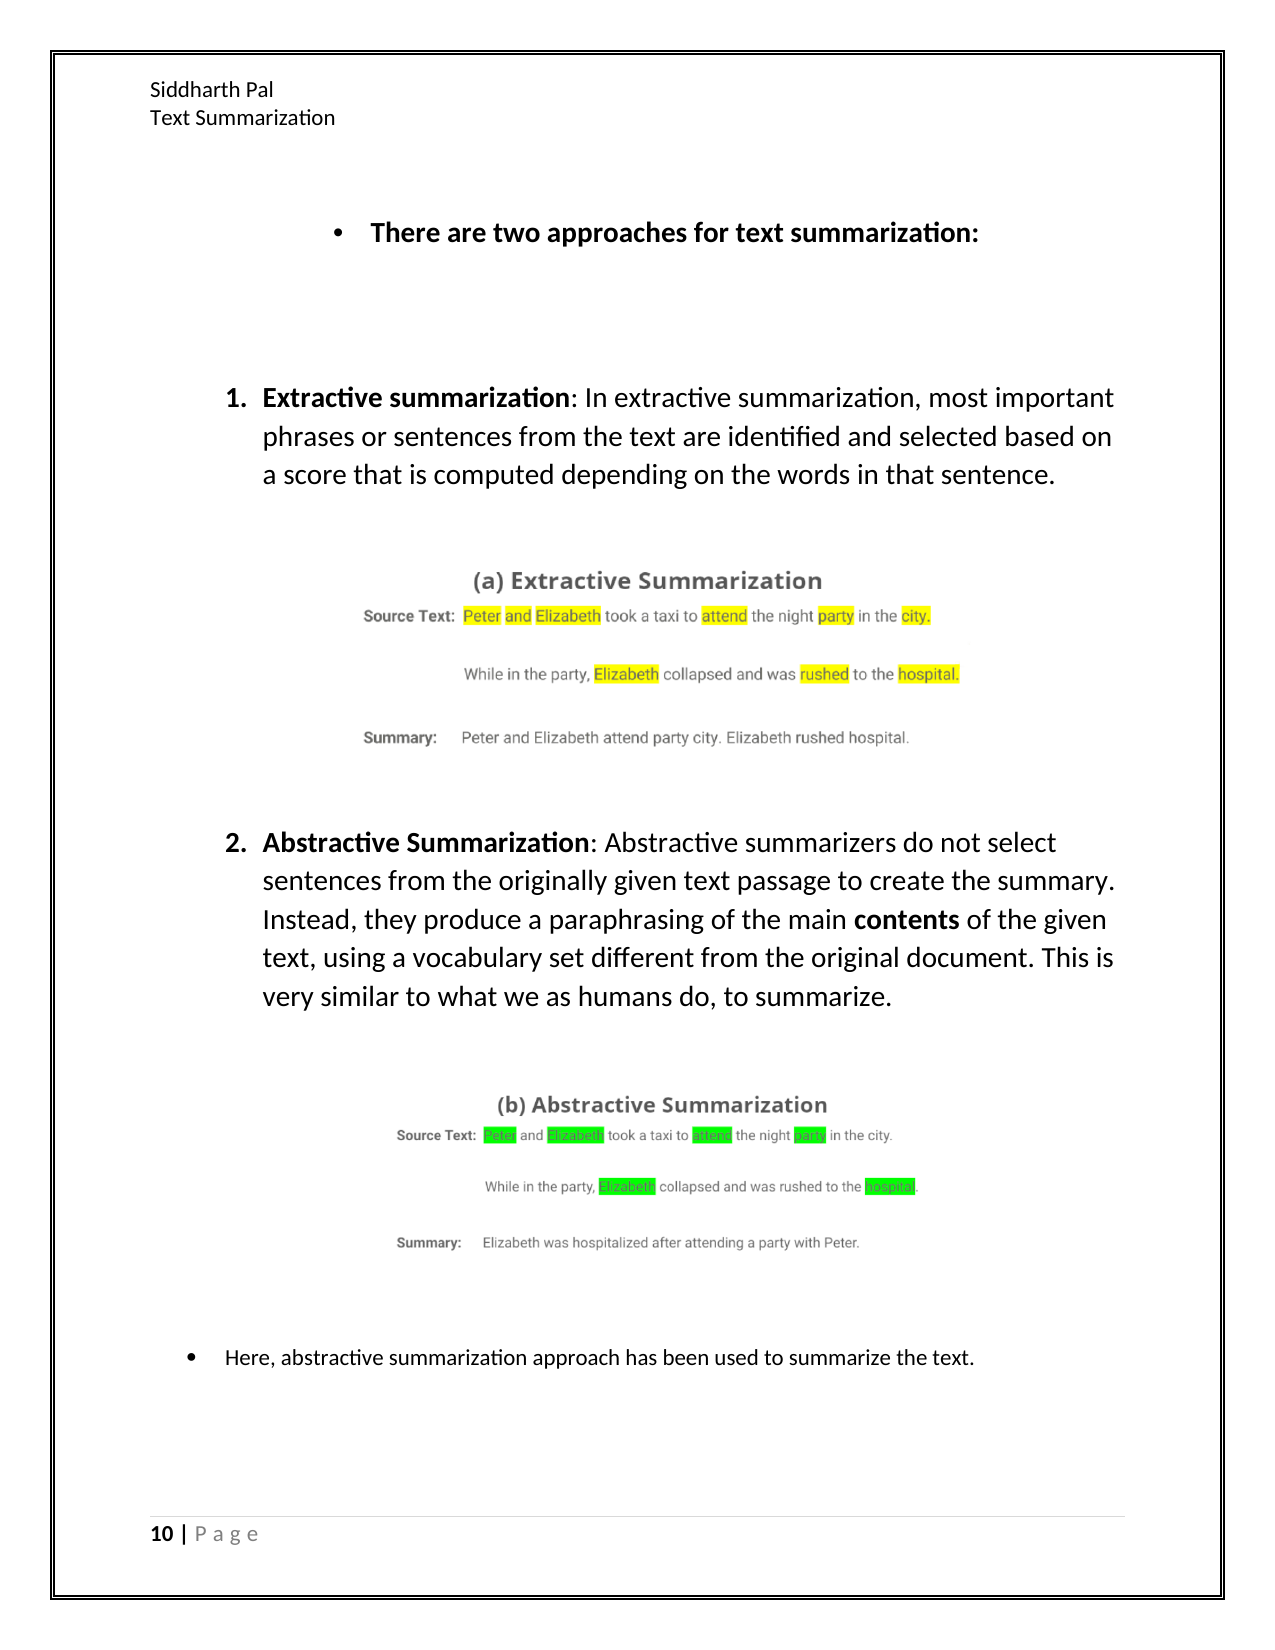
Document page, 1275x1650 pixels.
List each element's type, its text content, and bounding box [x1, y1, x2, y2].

list There are two approaches for text summarization: [187, 214, 1125, 250]
picture [343, 558, 986, 759]
list Here, abstractive summarization approach has been used to summarize the text. [187, 1343, 1125, 1371]
list Extractive summarization: In extractive summarization, most important phrases or sentences from the text are identified and selected based on a score that is computed depending on the words in that sentence. [225, 379, 1125, 492]
picture [381, 1092, 958, 1264]
list Abstractive Summarization: Abstractive summarizers do not select sentences from the originally given text passage to create the summary. Instead, they produce a paraphrasing of the main contents of the given text, using a vocabulary set different from the original document. This is very similar to what we as humans do, to summarize. [225, 824, 1125, 1013]
